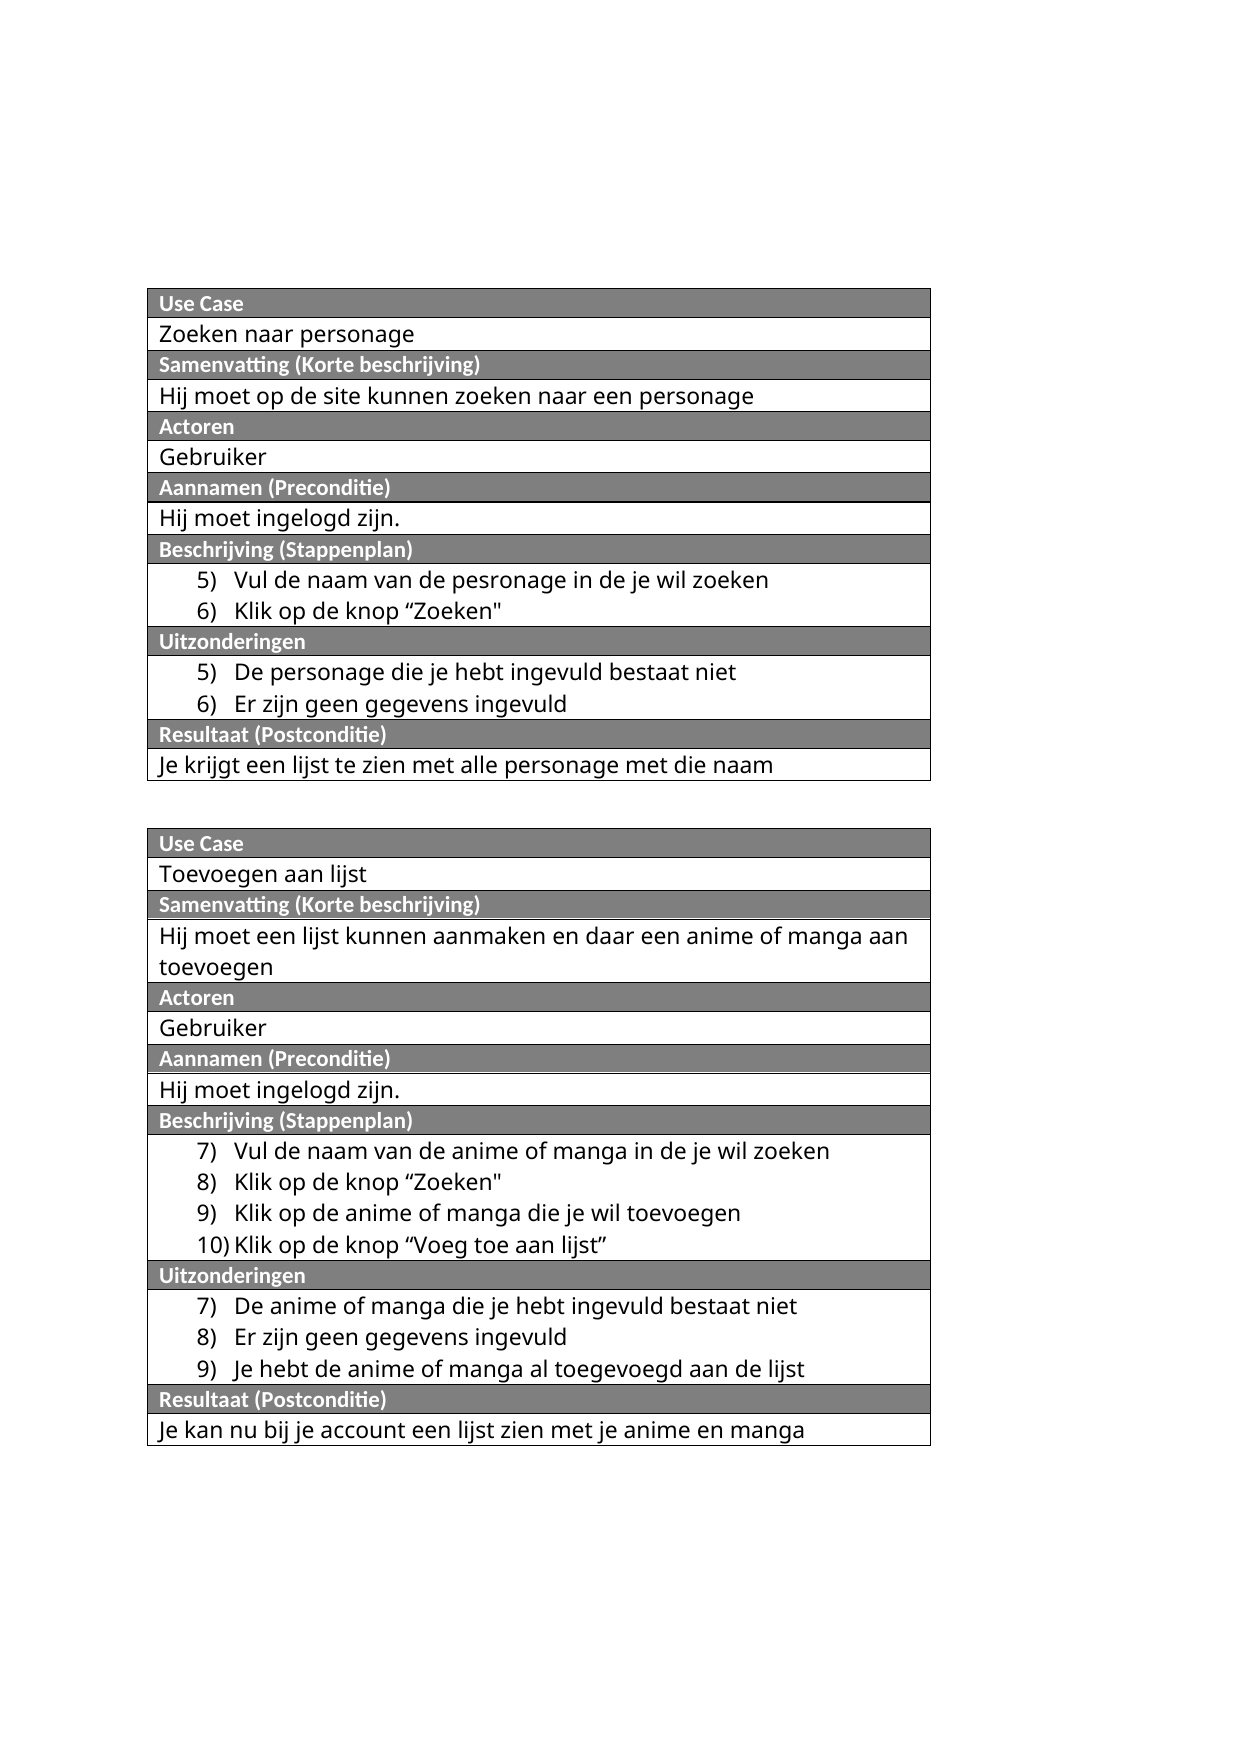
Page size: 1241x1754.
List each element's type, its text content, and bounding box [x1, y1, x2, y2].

table_cell Hij moet een lijst kunnen aanmaken en daar een anime of manga aan toevoegen [148, 920, 930, 982]
table_cell Zoeken naar personage [148, 318, 930, 349]
table_cell Samenvatting (Korte beschrijving) [148, 351, 930, 379]
table_cell Gebruiker [148, 1012, 930, 1043]
table_cell De personage die je hebt ingevuld bestaat niet Er zijn geen gegevens ingevuld [148, 656, 930, 719]
table_cell Aannamen (Preconditie) [148, 1045, 930, 1072]
table_cell Gebruiker [148, 441, 930, 472]
table_cell Aannamen (Preconditie) [148, 473, 930, 501]
table_cell Toevoegen aan lijst [148, 858, 930, 889]
table_cell Actoren [148, 412, 930, 440]
table_cell Beschrijving (Stappenplan) [148, 1106, 930, 1134]
table_cell Hij moet op de site kunnen zoeken naar een personage [148, 380, 930, 411]
table_cell Je kan nu bij je account een lijst zien met je anime en manga [148, 1414, 930, 1445]
table_cell Vul de naam van de anime of manga in de je wil zoeken Klik op de knop “Zoeken" Klik op de anime of manga die je wil toevoegen Klik op de knop “Voeg toe aan lijst” [148, 1135, 930, 1260]
table_cell Uitzonderingen [148, 1261, 930, 1289]
table_cell Je krijgt een lijst te zien met alle personage met die naam [148, 749, 930, 780]
table_cell Resultaat (Postconditie) [148, 1385, 930, 1413]
table_header Use Case [148, 829, 930, 857]
table_cell Resultaat (Postconditie) [148, 720, 930, 748]
table_cell Samenvatting (Korte beschrijving) [148, 891, 930, 918]
table_cell Actoren [148, 983, 930, 1011]
table_cell Vul de naam van de pesronage in de je wil zoeken Klik op de knop “Zoeken" [148, 564, 930, 626]
table_header Use Case [148, 289, 930, 317]
table_cell Hij moet ingelogd zijn. [148, 1074, 930, 1105]
table_cell Uitzonderingen [148, 627, 930, 655]
table_cell Beschrijving (Stappenplan) [148, 535, 930, 563]
table_cell Hij moet ingelogd zijn. [148, 503, 930, 534]
table_cell De anime of manga die je hebt ingevuld bestaat niet Er zijn geen gegevens ingevuld Je hebt de anime of manga al toegevoegd aan de lijst [148, 1290, 930, 1384]
